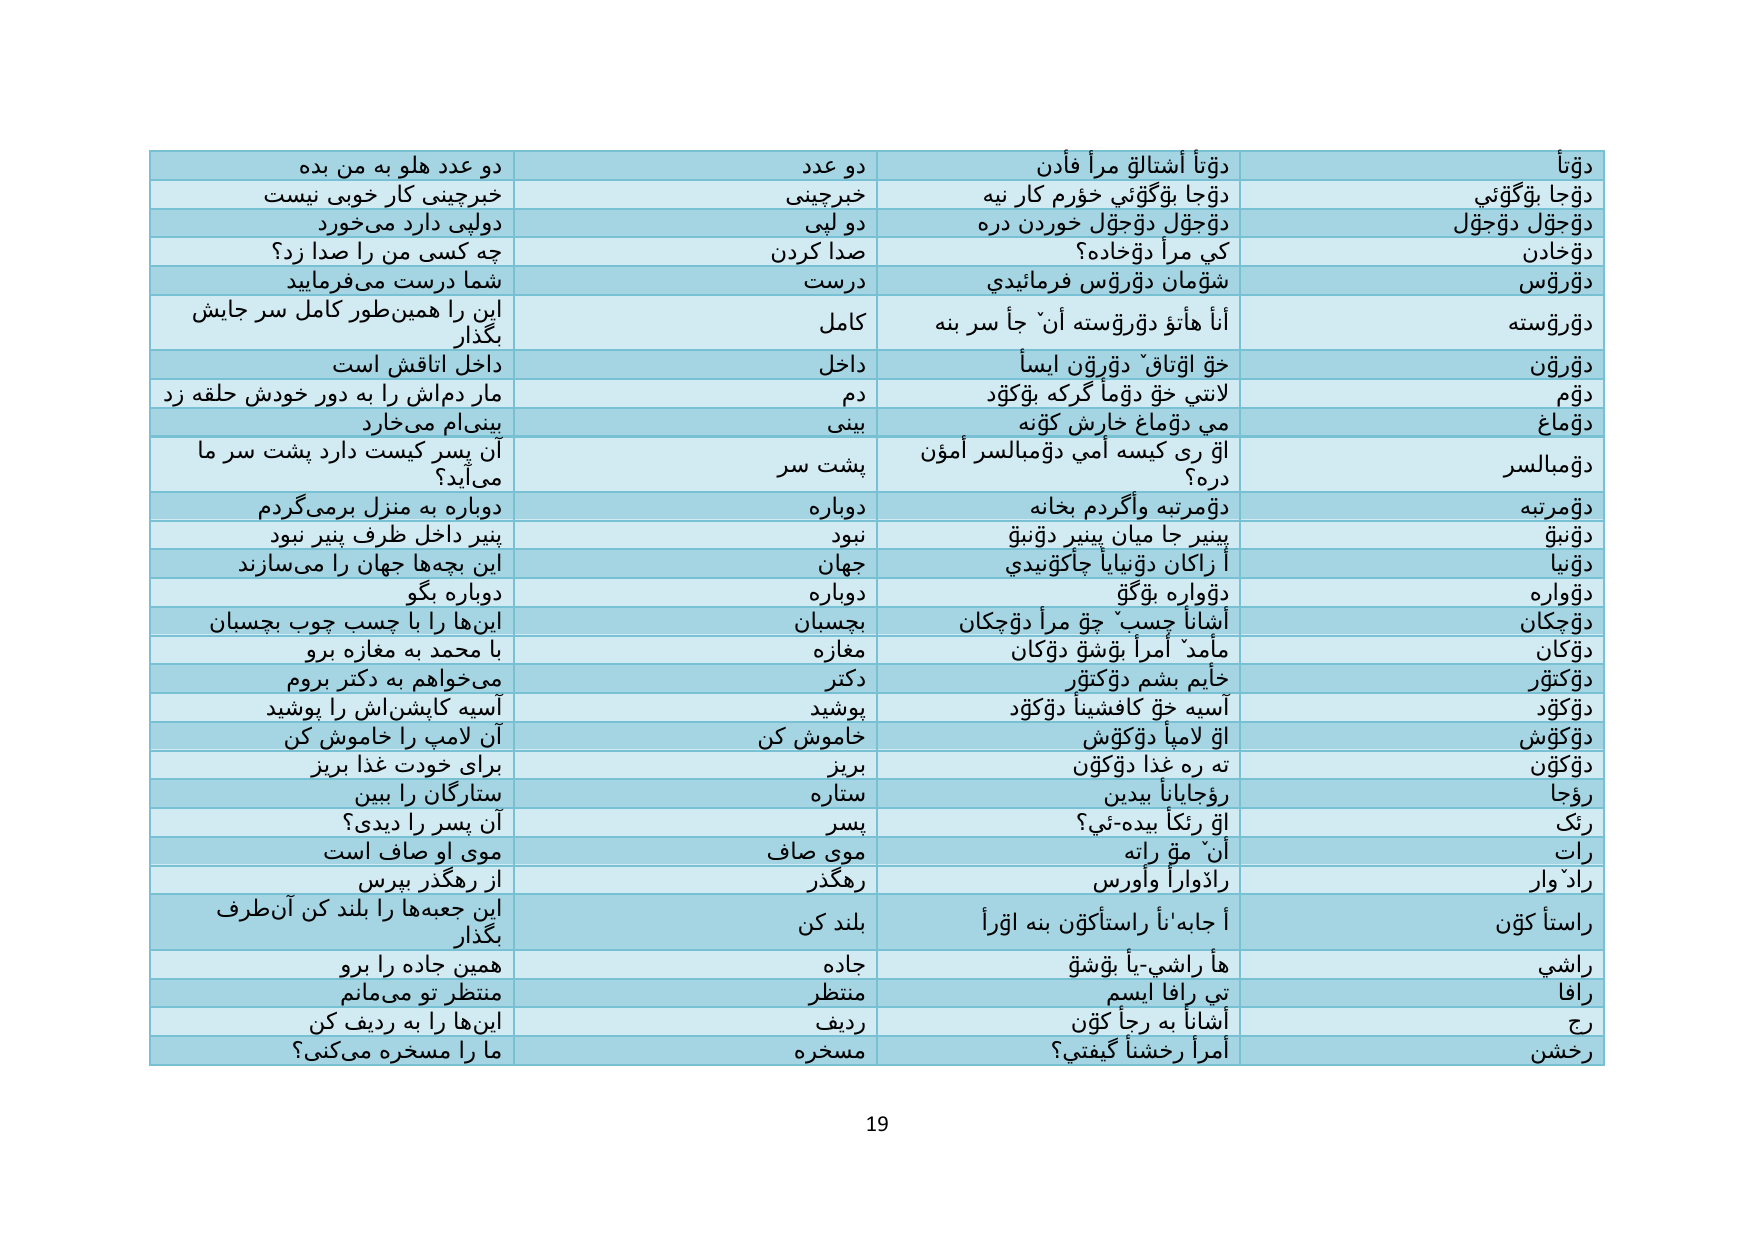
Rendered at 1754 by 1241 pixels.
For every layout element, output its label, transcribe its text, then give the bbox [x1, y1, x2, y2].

table_cell رافا [1241, 980, 1603, 1006]
table_cell دۊواره [1241, 579, 1603, 606]
table_cell بینى‌ام مى‌خارد [151, 409, 513, 435]
table_cell داخل [515, 351, 876, 378]
table_cell راشي [1241, 951, 1603, 977]
table_cell این‌ها را به ردیف کن [151, 1008, 513, 1035]
table_cell منتظر تو می‌مانم [151, 980, 513, 1006]
table_cell آن پسر کیست دارد پشت سر ما مى‌آید؟ [151, 438, 513, 491]
table_cell بینى [515, 409, 876, 435]
table_cell ردیف [515, 1008, 876, 1035]
table_cell مى‌خواهم به دکتر بروم [151, 665, 513, 692]
table_cell دۊرۊس [1241, 267, 1603, 294]
table_cell مار دم‌اش را به دور خودش حلقه زد [151, 380, 513, 407]
table_cell دو عدد [515, 152, 876, 179]
table_cell دۊکۊد [1241, 694, 1603, 721]
table_cell راستأ کۊن [1241, 895, 1603, 949]
table_cell أشانأ به رجأ کۊن [878, 1008, 1239, 1035]
table_cell همین جاده را برو [151, 951, 513, 977]
table_cell أ زاکان دۊنيايأ چأکۊنيدي [878, 550, 1239, 577]
table_cell با محمد به مغازه برو [151, 637, 513, 663]
table_cell دۊواره بۊگۊ [878, 579, 1239, 606]
table_cell نبود [515, 522, 876, 548]
table_cell کي مرأ دۊخاده؟ [878, 238, 1239, 265]
table_cell آسيه خۊ کافشينأ دۊکۊد [878, 694, 1239, 721]
table_cell آن لامپ را خاموش کن [151, 723, 513, 749]
table_cell ته ره غذا دۊکۊن [878, 752, 1239, 778]
table_cell پنیر داخل ظرف پنیر نبود [151, 522, 513, 548]
table_cell پسر [515, 809, 876, 836]
table_cell این‌ها را با چسب چوب بچسبان [151, 608, 513, 634]
table_cell دوباره به منزل برمی‌گردم [151, 493, 513, 519]
table_cell دۊمرتبه [1241, 493, 1603, 519]
table_cell رؤجا [1241, 780, 1603, 807]
table_cell مغازه [515, 637, 876, 663]
table_cell شما درست مى‌فرمایید [151, 267, 513, 294]
table_cell از رهگذر بپرس [151, 867, 513, 893]
table_cell دۊماغ [1241, 409, 1603, 435]
table_cell دوباره بگو [151, 579, 513, 606]
table_cell موی صاف [515, 838, 876, 864]
table_cell دوباره [515, 493, 876, 519]
table_cell صدا کردن [515, 238, 876, 265]
table_cell رؤجایانأ بيدين [878, 780, 1239, 807]
table_cell دۊجا بۊگۊئي خؤرم کار نيه [878, 181, 1239, 207]
table_cell چه کسى من را صدا زد؟ [151, 238, 513, 265]
table_cell رادٚوارأ وأورس [878, 867, 1239, 893]
table_cell أن ٚ مۊ راته [878, 838, 1239, 864]
table_cell بلند کن [515, 895, 876, 949]
table_cell رات [1241, 838, 1603, 864]
table_cell خبرچینی [515, 181, 876, 207]
table_cell أ جابهˈنأ راستأکۊن بنه اۊرأ [878, 895, 1239, 949]
table_cell دۊجا بۊگۊئي [1241, 181, 1603, 207]
table_cell خاموش کن [515, 723, 876, 749]
table_cell دۊجۊل دۊجۊل خوردن دره [878, 210, 1239, 236]
table_cell پوشید [515, 694, 876, 721]
table_cell دۊتأ أشتالۊ مرأ فأدن [878, 152, 1239, 179]
table_cell مأمد ٚ أمرأ بۊشۊ دۊکان [878, 637, 1239, 663]
table_cell این جعبه‌ها را بلند کن آن‌طرف بگذار [151, 895, 513, 949]
table_cell این را همین‌طور کامل سر جایش بگذار [151, 296, 513, 349]
table_cell پينير جا ميان پينير دۊنبۊ [878, 522, 1239, 548]
table_cell خۊ اۊتاق ٚ دۊرۊن ايسأ [878, 351, 1239, 378]
table_cell اۊ لامپأ دۊکۊش [878, 723, 1239, 749]
table_cell دۊکۊش [1241, 723, 1603, 749]
table_cell رج [1241, 1008, 1603, 1035]
table_cell ما را مسخره مى‌کنى؟ [151, 1037, 513, 1064]
table_cell أشانأ چسب ٚ چۊ مرأ دۊچکان [878, 608, 1239, 634]
table_cell پشت سر [515, 438, 876, 491]
table_cell آن پسر را دیدى؟ [151, 809, 513, 836]
table_cell بچسبان [515, 608, 876, 634]
table_cell اۊ ری کيسه أمي دۊمبالسر أمؤن دره؟ [878, 438, 1239, 491]
table_cell رخشن [1241, 1037, 1603, 1064]
table_cell خبرچینى کار خوبى نیست [151, 181, 513, 207]
table_cell خأيم بشم دۊکتۊر [878, 665, 1239, 692]
table_cell داخل اتاقش است [151, 351, 513, 378]
table_cell دۊچکان [1241, 608, 1603, 634]
table_cell شۊمان دۊرۊس فرمائيدي [878, 267, 1239, 294]
table_cell موى او صاف است [151, 838, 513, 864]
table_cell دۊتأ [1241, 152, 1603, 179]
table_cell دۊنبۊ [1241, 522, 1603, 548]
table_cell دۊجۊل دۊجۊل [1241, 210, 1603, 236]
table_cell دو عدد هلو به من بده [151, 152, 513, 179]
table_cell دو لپى [515, 210, 876, 236]
table_cell دوباره [515, 579, 876, 606]
table_cell بریز [515, 752, 876, 778]
table_cell دۊنيا [1241, 550, 1603, 577]
table_cell این بچه‌ها جهان را مى‌سازند [151, 550, 513, 577]
table_cell دۊرۊسته [1241, 296, 1603, 349]
table_cell دۊکتۊر [1241, 665, 1603, 692]
table_cell جاده [515, 951, 876, 977]
table_cell دۊکان [1241, 637, 1603, 663]
table_cell دم [515, 380, 876, 407]
table_cell هأ راشي-يأ بۊشۊ [878, 951, 1239, 977]
table_cell لانتي خۊ دۊمأ گرکه بۊکۊد [878, 380, 1239, 407]
table_cell اۊ رئکأ بيده-ئي؟ [878, 809, 1239, 836]
table_cell درست [515, 267, 876, 294]
table_cell دولپى دارد مى‌خورد [151, 210, 513, 236]
table_cell برای خودت غذا بریز [151, 752, 513, 778]
table_cell کامل [515, 296, 876, 349]
table_cell دۊخادن [1241, 238, 1603, 265]
table_cell دۊکۊن [1241, 752, 1603, 778]
table_cell راد ٚوار [1241, 867, 1603, 893]
table_cell منتظر [515, 980, 876, 1006]
table_cell جهان [515, 550, 876, 577]
table_cell مسخره [515, 1037, 876, 1064]
table_cell رئک [1241, 809, 1603, 836]
table_cell آسیه کاپشن‌اش را پوشید [151, 694, 513, 721]
table_cell دکتر [515, 665, 876, 692]
table_cell دۊرۊن [1241, 351, 1603, 378]
table_cell مي دۊماغ خارش کۊنه [878, 409, 1239, 435]
table_cell رهگذر [515, 867, 876, 893]
table_cell دۊمرتبه وأگردم بخانه [878, 493, 1239, 519]
table_cell دۊمبالسر [1241, 438, 1603, 491]
table_cell دۊم [1241, 380, 1603, 407]
table_cell ستاره [515, 780, 876, 807]
table_cell تي رافا ايسم [878, 980, 1239, 1006]
table_cell ستارگان را ببین [151, 780, 513, 807]
table_cell أمرأ رخشنأ گيفتي؟ [878, 1037, 1239, 1064]
table_cell أنأ هأتؤ دۊرۊسته أن ٚ جأ سر بنه [878, 296, 1239, 349]
